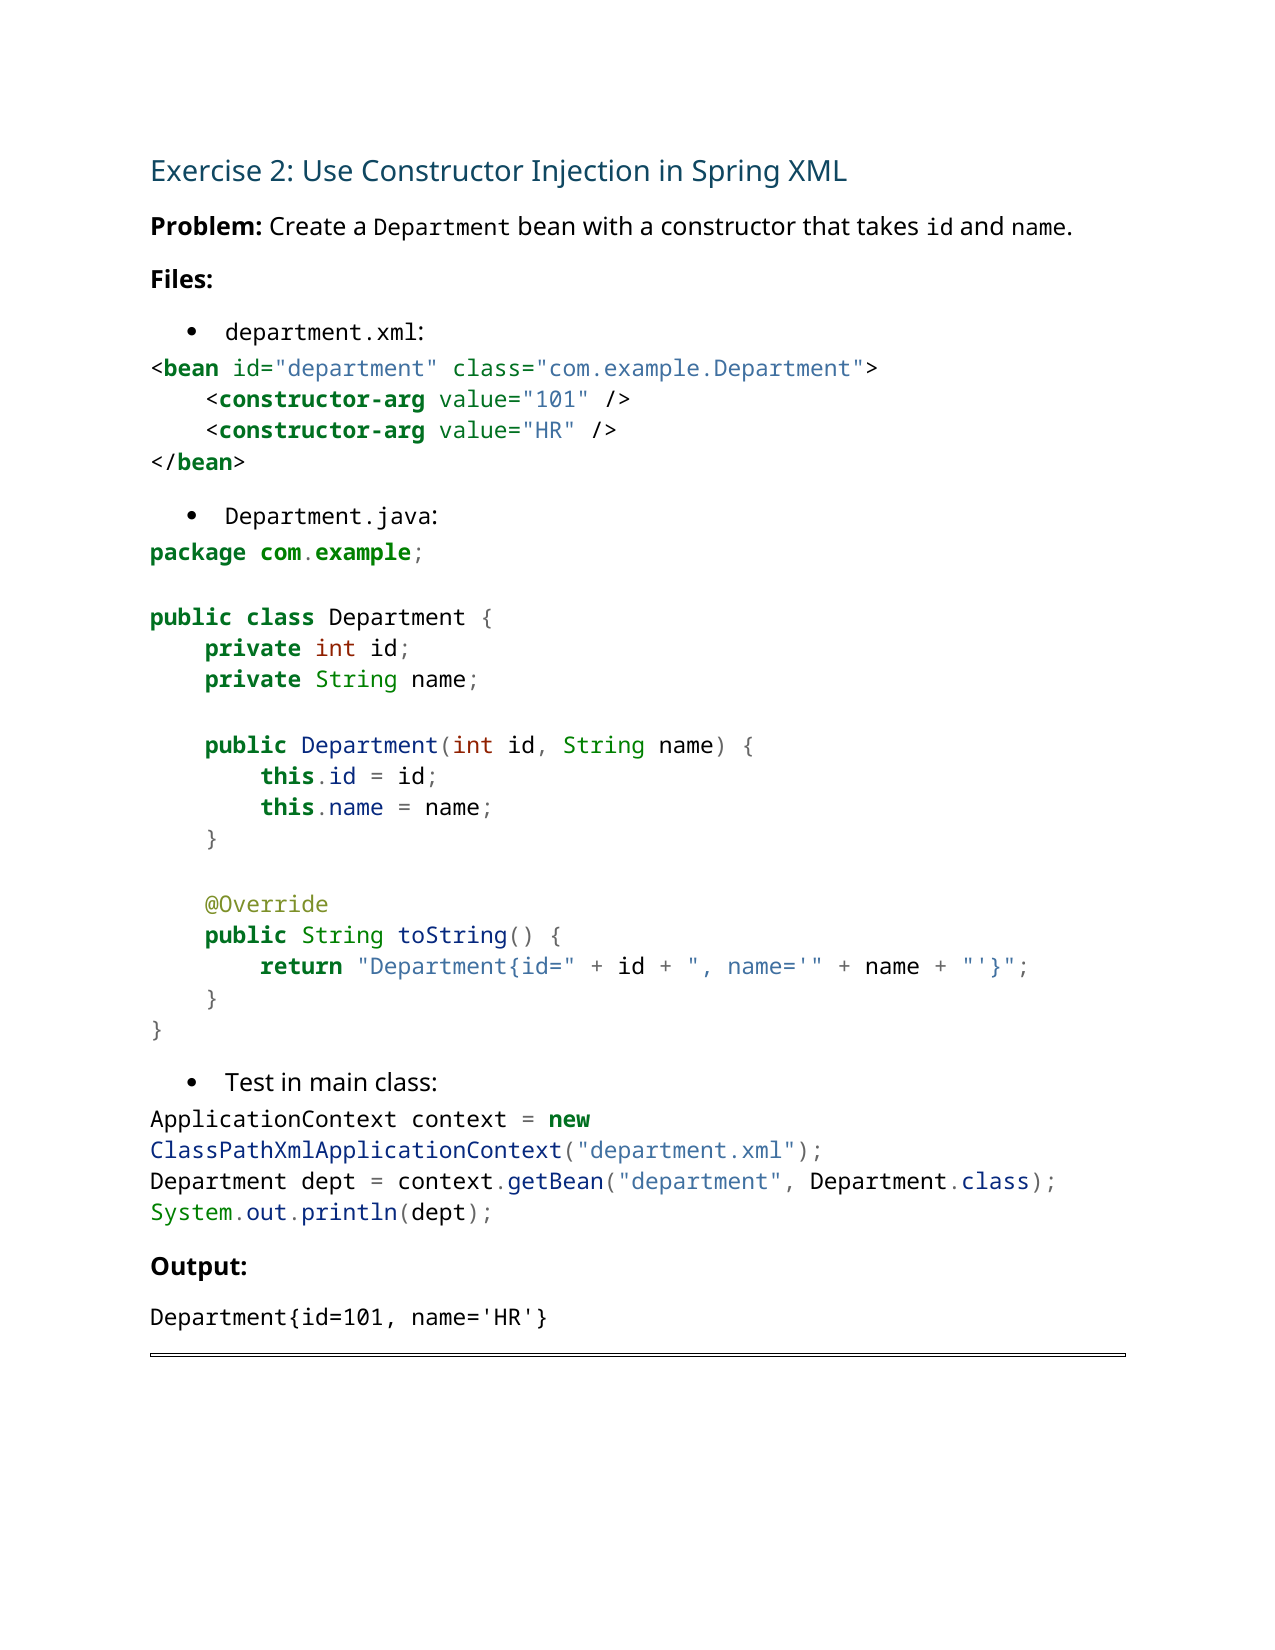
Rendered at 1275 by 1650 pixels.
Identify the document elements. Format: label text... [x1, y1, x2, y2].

text ApplicationContext context = new ClassPathXmlApplicationContext("department.xml"); Department dept = context.getBean("department", Department.class); System.out.println(dept); [150, 1103, 1125, 1228]
subtitle Exercise 2: Use Constructor Injection in Spring XML [150, 150, 1125, 190]
text Department{id=101, name='HR'} [150, 1301, 1125, 1332]
list department.xml: [187, 314, 1125, 348]
list Department.java: [187, 498, 1125, 532]
text <bean id="department" class="com.example.Department"> <constructor-arg value="101" /> <constructor-arg value="HR" /> </bean> [150, 352, 1125, 477]
text package com.example; public class Department { private int id; private String name; public Department(int id, String name) { this.id = id; this.name = name; } @Override public String toString() { return "Department{id=" + id + ", name='" + name + "'}"; } } [150, 536, 1125, 1044]
text Problem: Create a Department bean with a constructor that takes id and name. [150, 208, 1125, 242]
text Files: [150, 261, 1125, 295]
text Output: [150, 1248, 1125, 1282]
list Test in main class: [187, 1065, 1125, 1099]
